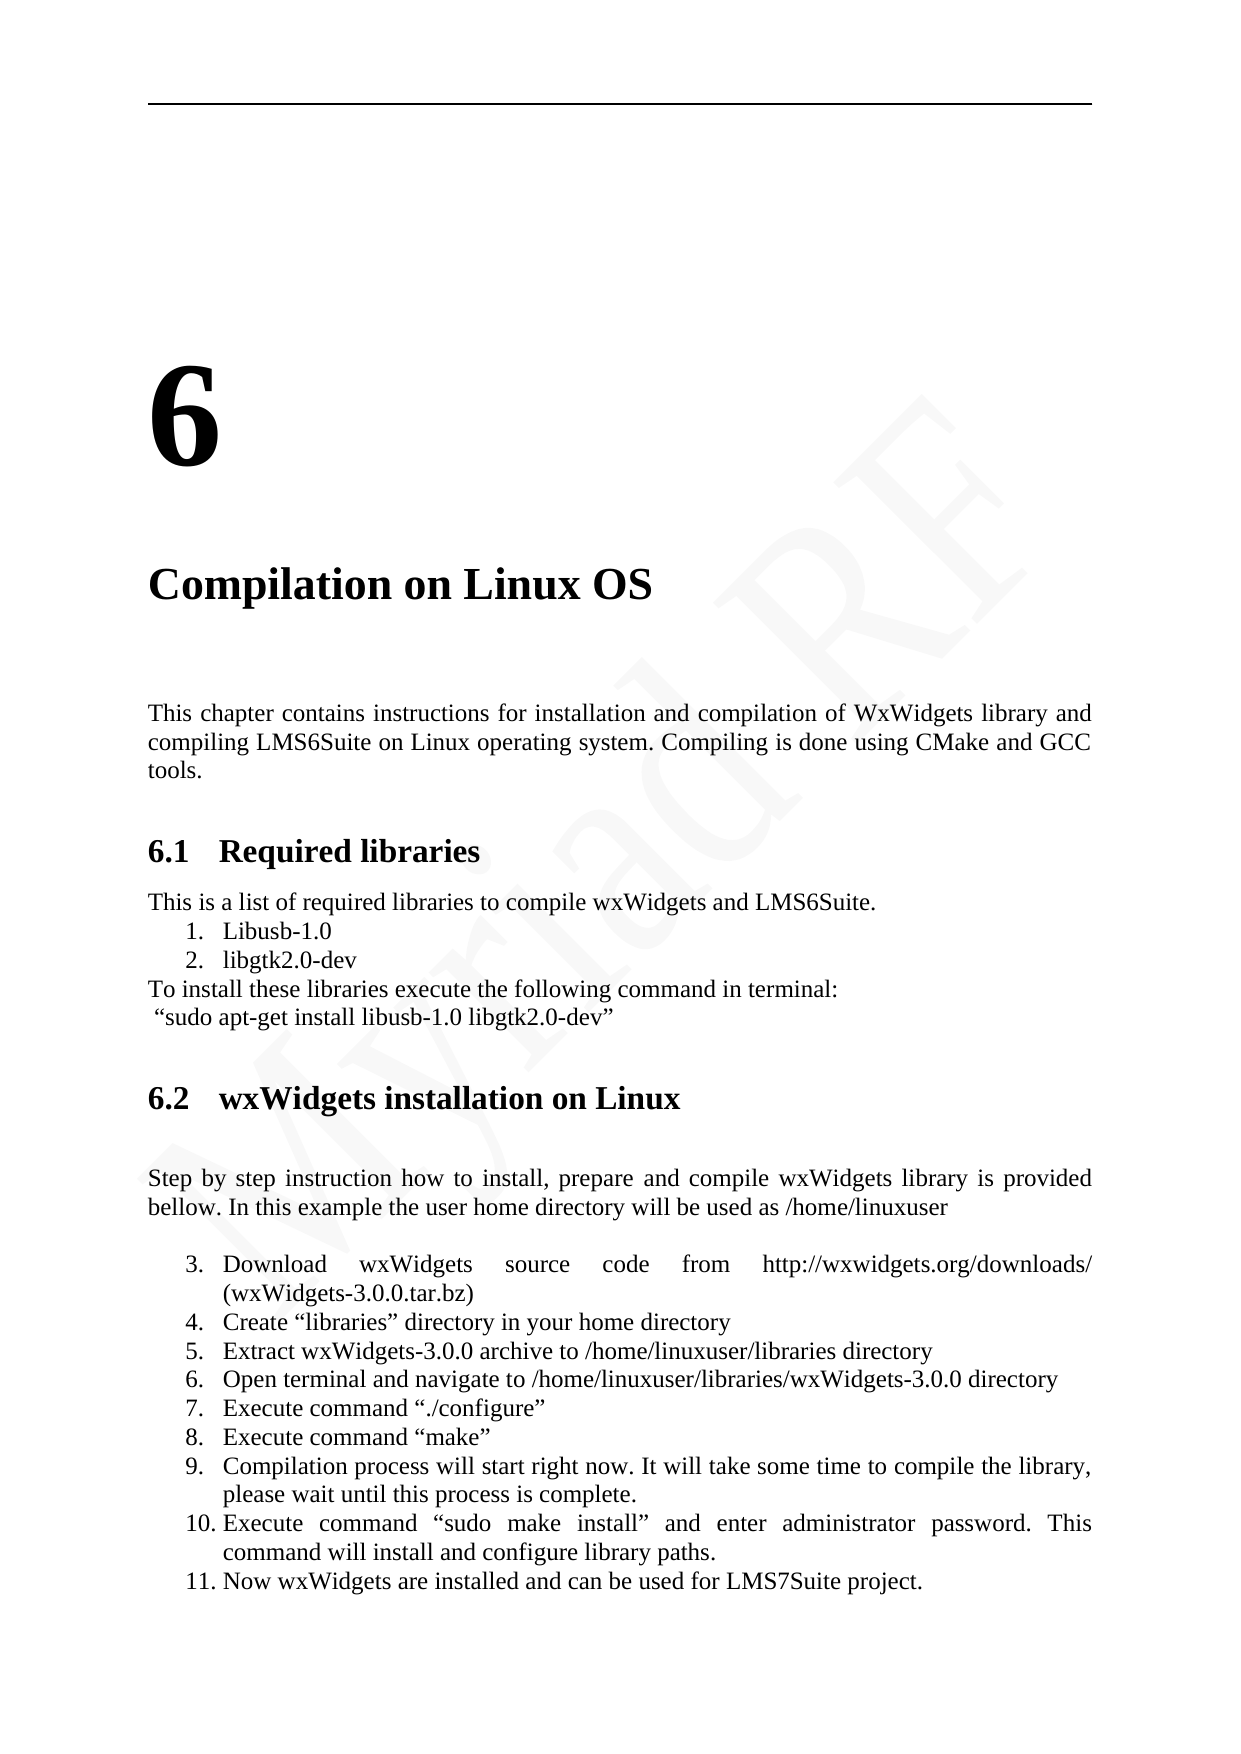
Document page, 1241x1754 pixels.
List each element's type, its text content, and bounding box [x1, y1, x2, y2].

list libgtk2.0-dev [185, 945, 1092, 974]
list Execute command “sudo make install” and enter administrator password. This command will install and configure library paths. [185, 1508, 1092, 1566]
text “sudo apt-get install libusb-1.0 libgtk2.0-dev” [148, 1002, 1092, 1031]
text To install these libraries execute the following command in terminal: [148, 974, 1092, 1002]
text wxWidgets installation on Linux [148, 1078, 1092, 1117]
text Step by step instruction how to install, prepare and compile wxWidgets library is provided w. In this example the user home directory will be used as /home/linuxuser [148, 1163, 1092, 1221]
list Compilation process will start right now. It will take some time to compile the library, please wait until this process is complete. [185, 1451, 1092, 1508]
list Now wxWidgets are installed and can be used for LMS7Suite project. [185, 1566, 1092, 1594]
text This chapter contains instructions for installation and compilation of WxWidgets library and compiling LMS6Suite on Linux operating system. Compiling is done using CMake and GCC tools. [148, 698, 1092, 784]
text Compilation on Linux OS [148, 556, 1092, 609]
list Execute command “make” [185, 1422, 1092, 1451]
list Libusb-1.0 [185, 916, 1092, 945]
list Execute command “./configure” [185, 1393, 1092, 1422]
text Required libraries [148, 831, 1092, 870]
text This is a list of required libraries to compile wxWidgets and LMS6Suite. [148, 887, 1092, 916]
list Download wxWidgets source code from http://wxwidgets.org/downloads/ (wxWidgets-3.0.0.tar.bz) [185, 1249, 1092, 1307]
list Open terminal and navigate to /home/linuxuser/libraries/wxWidgets-3.0.0 directory [185, 1364, 1092, 1393]
list Extract wxWidgets-3.0.0 archive to /home/linuxuser/libraries directory [185, 1336, 1092, 1364]
list Create “libraries” directory in your home directory [185, 1307, 1092, 1336]
